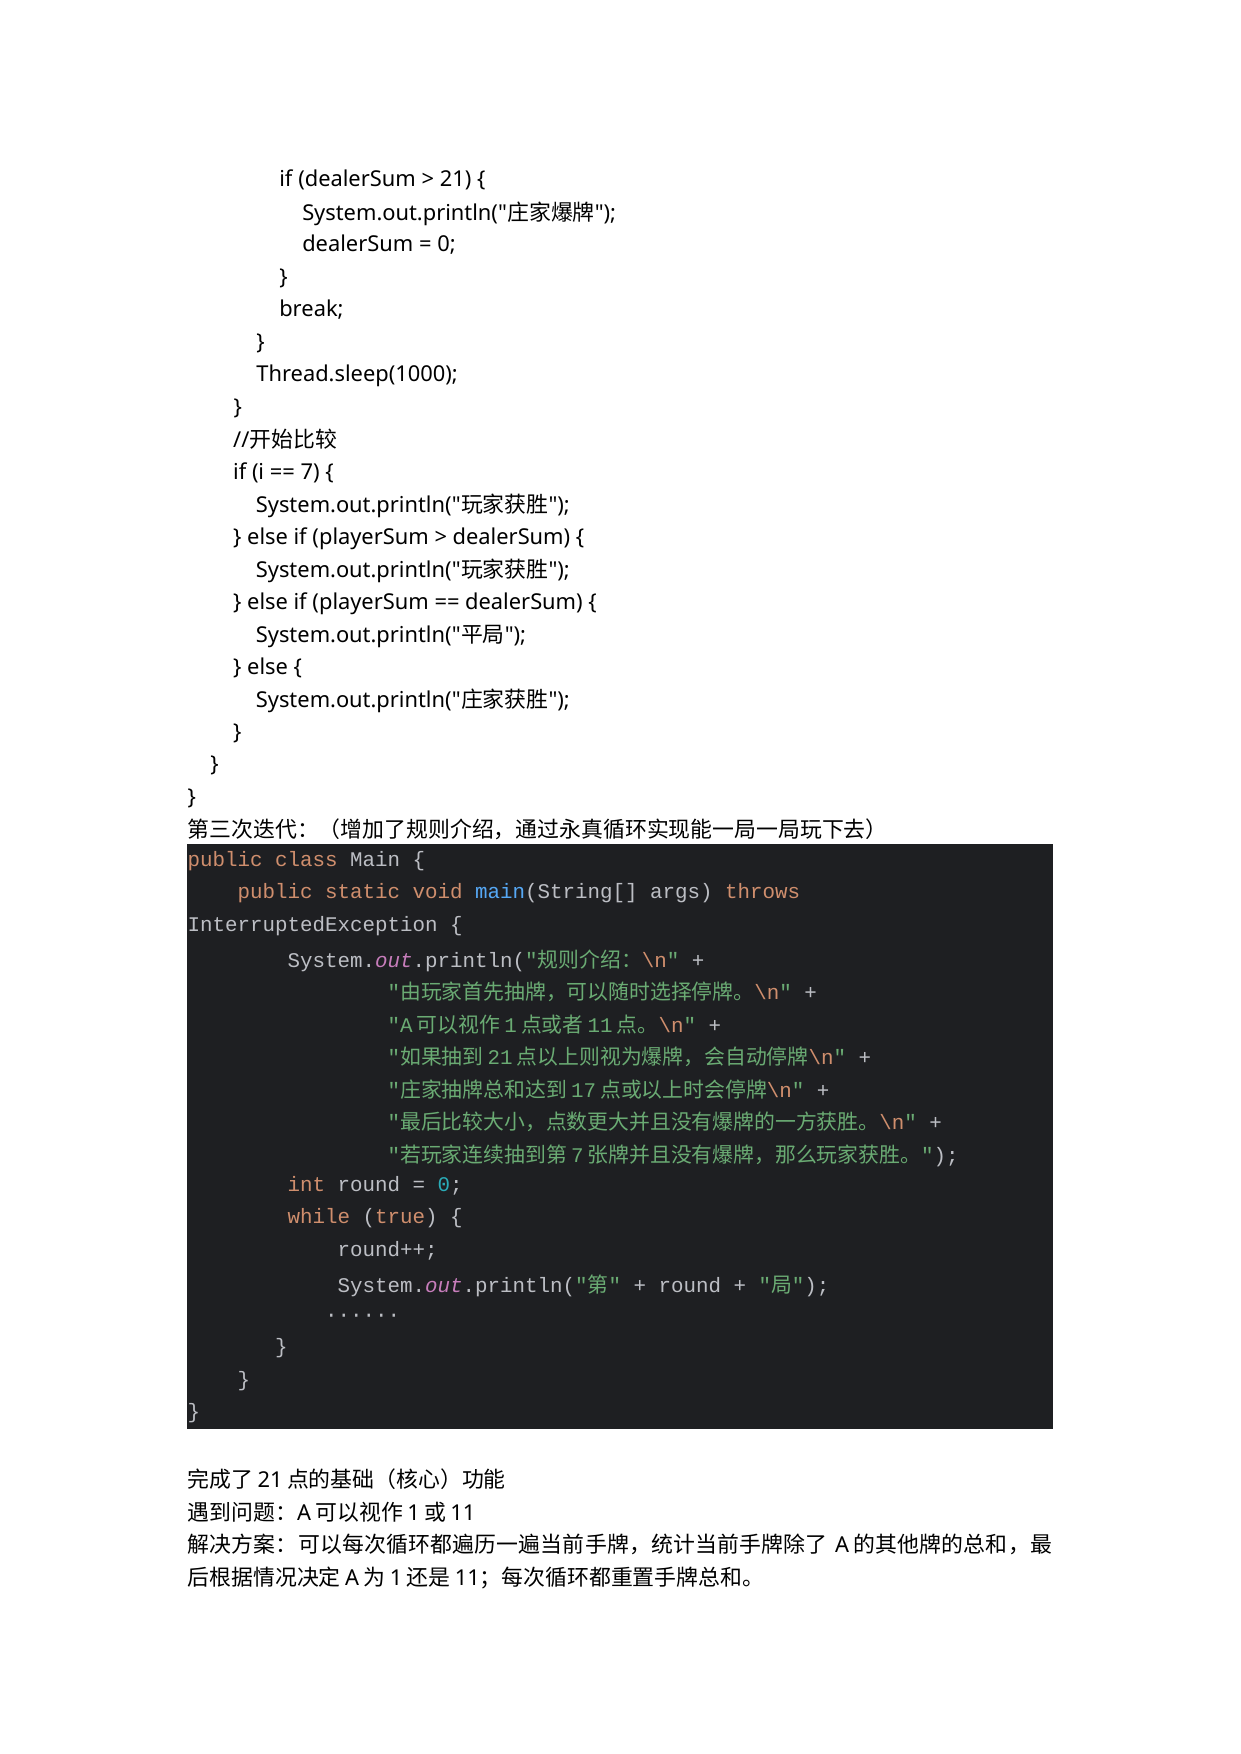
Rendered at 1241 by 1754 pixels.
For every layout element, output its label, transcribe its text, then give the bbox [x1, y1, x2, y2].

text System.out.println("平局"); [187, 617, 1053, 649]
text System.out.println("玩家获胜"); [187, 487, 1053, 519]
text 第三次迭代：（增加了规则介绍，通过永真循环实现能一局一局玩下去） [187, 812, 1053, 844]
text 解决方案：可以每次循环都遍历一遍当前手牌，统计当前手牌除了A的其他牌的总和，最后根据情况决定A为1还是11；每次循环都重置手牌总和。 [187, 1527, 1053, 1592]
text } else if (playerSum > dealerSum) { [187, 519, 1053, 552]
text System.out.println("庄家获胜"); [187, 682, 1053, 714]
text 完成了21点的基础（核心）功能 [187, 1462, 1053, 1494]
text 遇到问题：A可以视作1或11 [187, 1494, 1053, 1527]
text if (i == 7) { [187, 454, 1053, 487]
text } [187, 747, 1053, 779]
text } else { [187, 649, 1053, 682]
text //开始比较 [187, 422, 1053, 454]
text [187, 162, 1053, 422]
text } else if (playerSum == dealerSum) { [187, 584, 1053, 617]
text System.out.println("玩家获胜"); [187, 552, 1053, 584]
text public class Main { public static void main(String[] args) throws InterruptedException { System.out.println("规则介绍：\n" + "由玩家首先抽牌，可以随时选择停牌。\n" + "A可以视作1点或者11点。\n" + "如果抽到21点以上则视为爆牌，会自动停牌\n" + "庄家抽牌总和达到17点或以上时会停牌\n" + "最后比较大小，点数更大并且没有爆牌的一方获胜。\n" + "若玩家连续抽到第7张牌并且没有爆牌，那么玩家获胜。"); int round = 0; while (true) { round++; System.out.println("第" + round + "局"); ······ } } } [187, 844, 1053, 1429]
text } [187, 779, 1053, 812]
text } [187, 714, 1053, 747]
